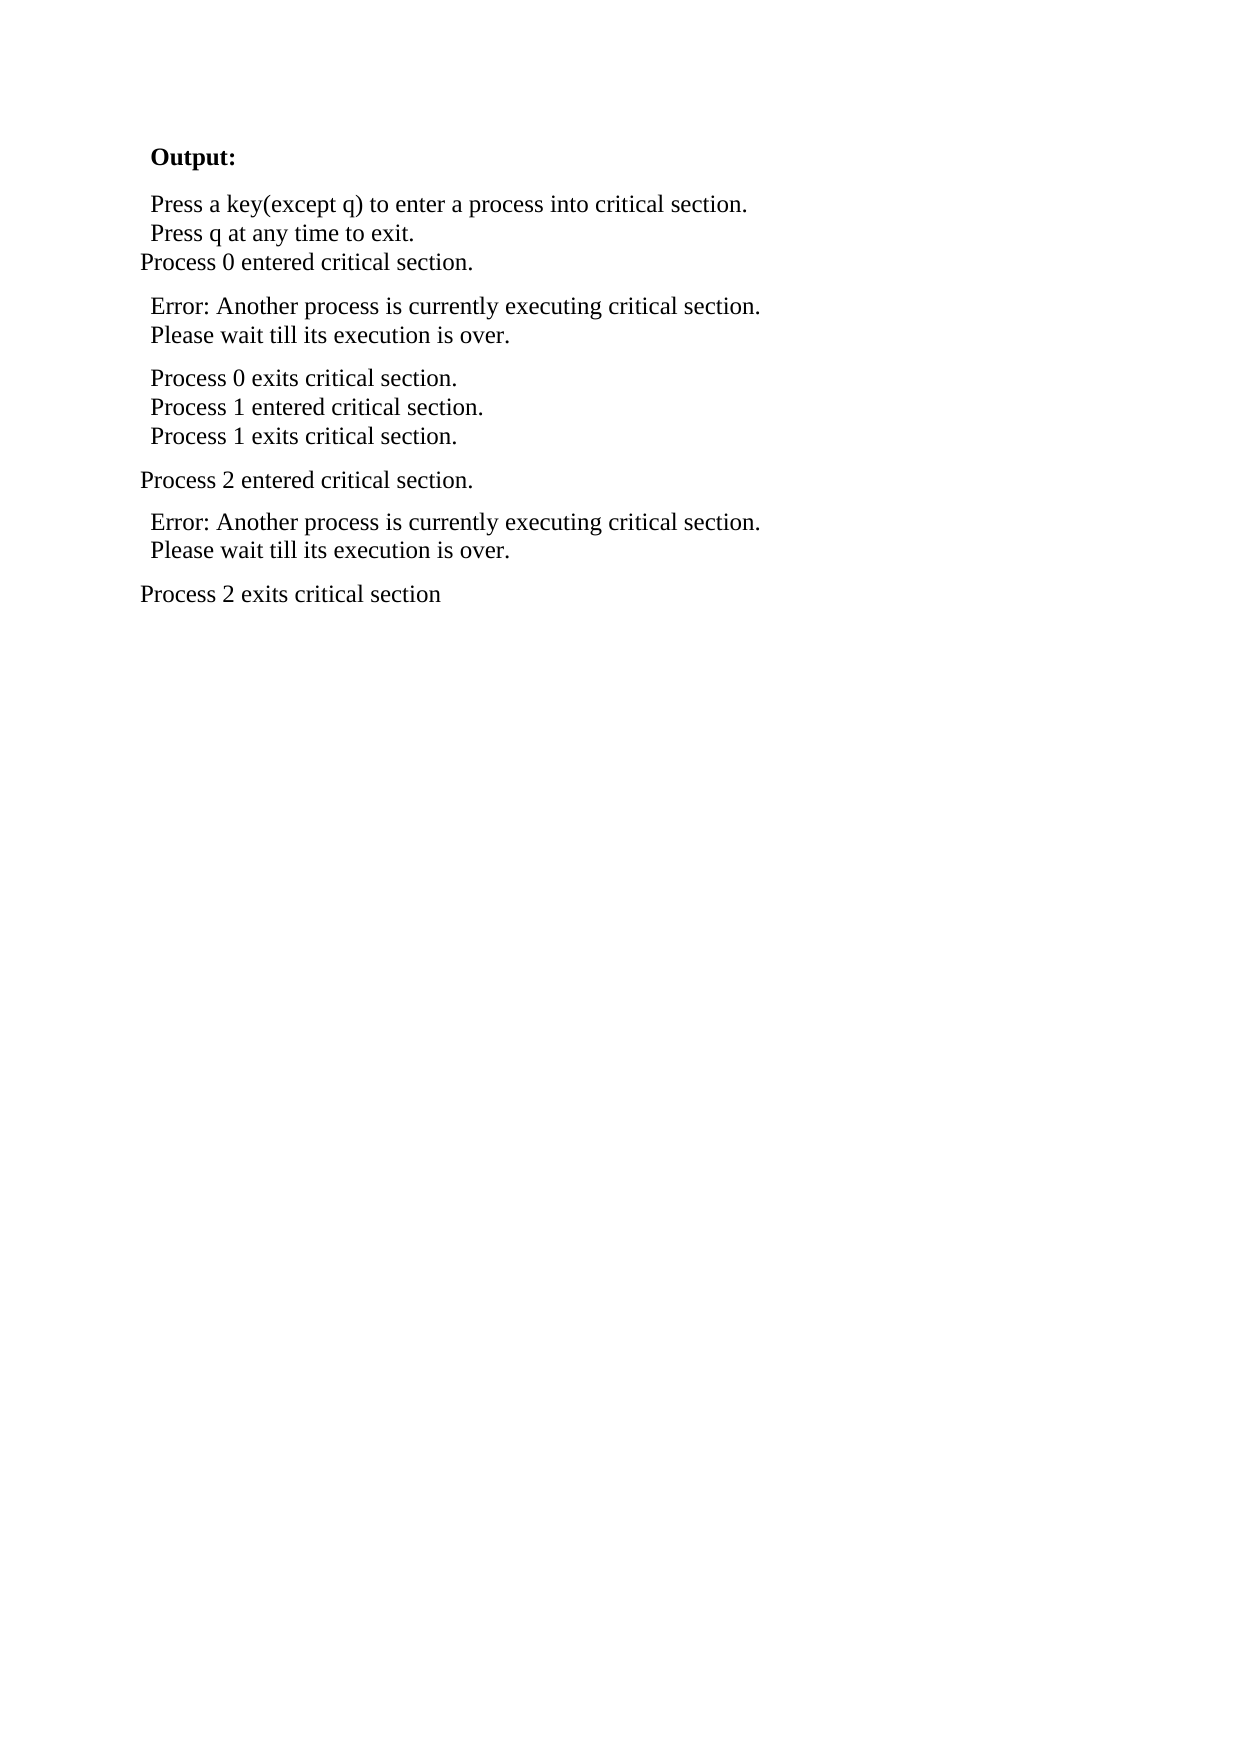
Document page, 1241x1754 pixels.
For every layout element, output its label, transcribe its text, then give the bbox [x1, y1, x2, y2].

text Process 2 exits critical section [140, 579, 1111, 608]
text Process 0 entered critical section. [140, 247, 1111, 276]
text Error: Another process is currently executing critical section. Please wait till its execution is over. [150, 508, 813, 564]
text Press a key(except q) to enter a process into critical section. Press q at any time to exit. [150, 189, 749, 247]
text Process 0 exits critical section. Process 1 entered critical section. Process 1 exits critical section. [150, 363, 486, 450]
subtitle Output: [150, 142, 1111, 171]
text Process 2 entered critical section. [140, 465, 1111, 493]
text Error: Another process is currently executing critical section. Please wait till its execution is over. [150, 291, 813, 349]
